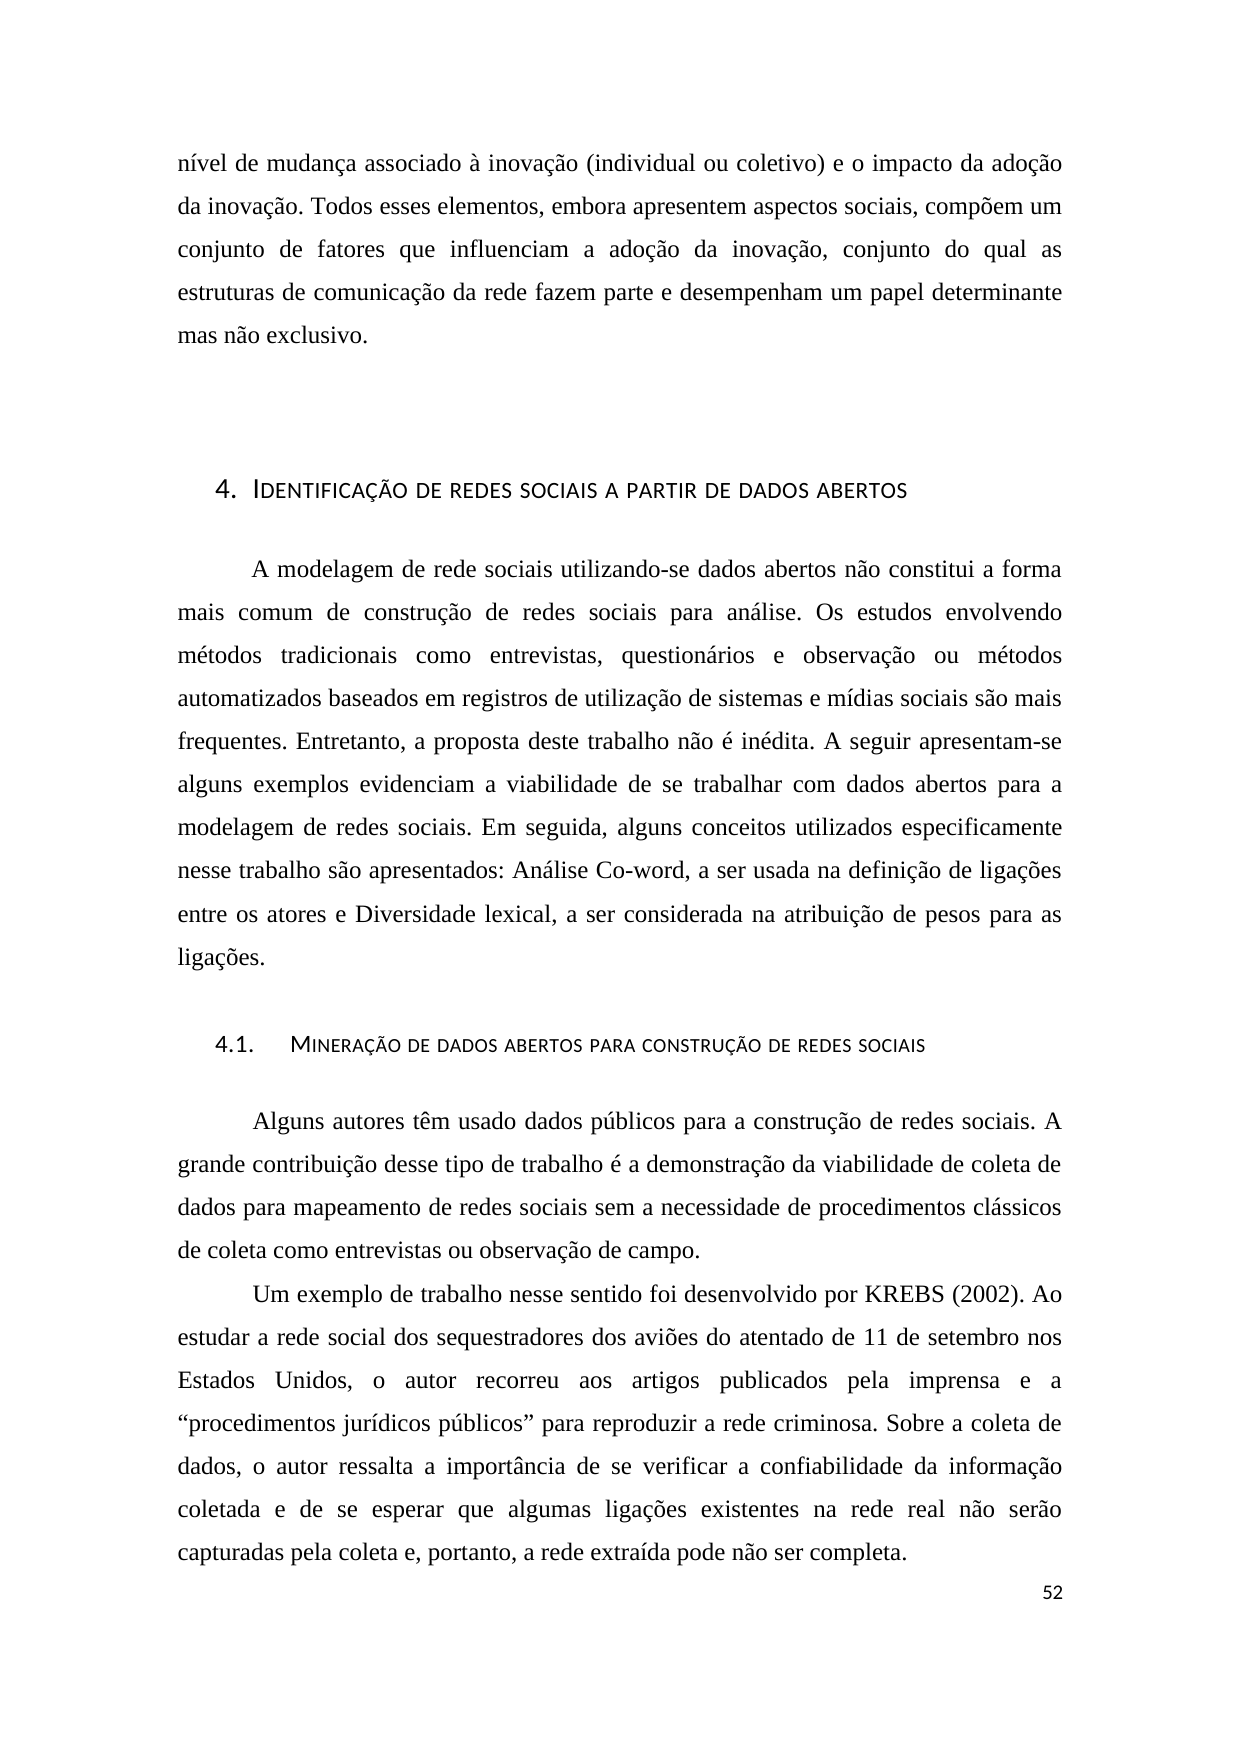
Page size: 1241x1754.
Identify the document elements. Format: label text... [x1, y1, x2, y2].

text Um exemplo de trabalho nesse sentido foi desenvolvido por KREBS (2002). Ao estudar a rede social dos sequestradores dos aviões do atentado de 11 de setembro nos Estados Unidos, o autor recorreu aos artigos publicados pela imprensa e a “procedimentos jurídicos públicos” para reproduzir a rede criminosa. Sobre a coleta de dados, o autor ressalta a importância de se verificar a confiabilidade da informação coletada e de se esperar que algumas ligações existentes na rede real não serão capturadas pela coleta e, portanto, a rede extraída pode não ser completa. [177, 1279, 1063, 1566]
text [177, 148, 1063, 349]
subtitle Identificação de redes sociais a partir de dados abertos [215, 470, 1063, 506]
subtitle Mineração de dados abertos para construção de redes sociais [215, 1028, 1063, 1058]
text Alguns autores têm usado dados públicos para a construção de redes sociais. A grande contribuição desse tipo de trabalho é a demonstração da viabilidade de coleta de dados para mapeamento de redes sociais sem a necessidade de procedimentos clássicos de coleta como entrevistas ou observação de campo. [177, 1106, 1063, 1264]
text A modelagem de rede sociais utilizando-se dados abertos não constitui a forma mais comum de construção de redes sociais para análise. Os estudos envolvendo métodos tradicionais como entrevistas, questionários e observação ou métodos automatizados baseados em registros de utilização de sistemas e mídias sociais são mais frequentes. Entretanto, a proposta deste trabalho não é inédita. A seguir apresentam-se alguns exemplos evidenciam a viabilidade de se trabalhar com dados abertos para a modelagem de redes sociais. Em seguida, alguns conceitos utilizados especificamente nesse trabalho são apresentados: Análise Co-word, a ser usada na definição de ligações entre os atores e Diversidade lexical, a ser considerada na atribuição de pesos para as ligações. [177, 554, 1063, 971]
